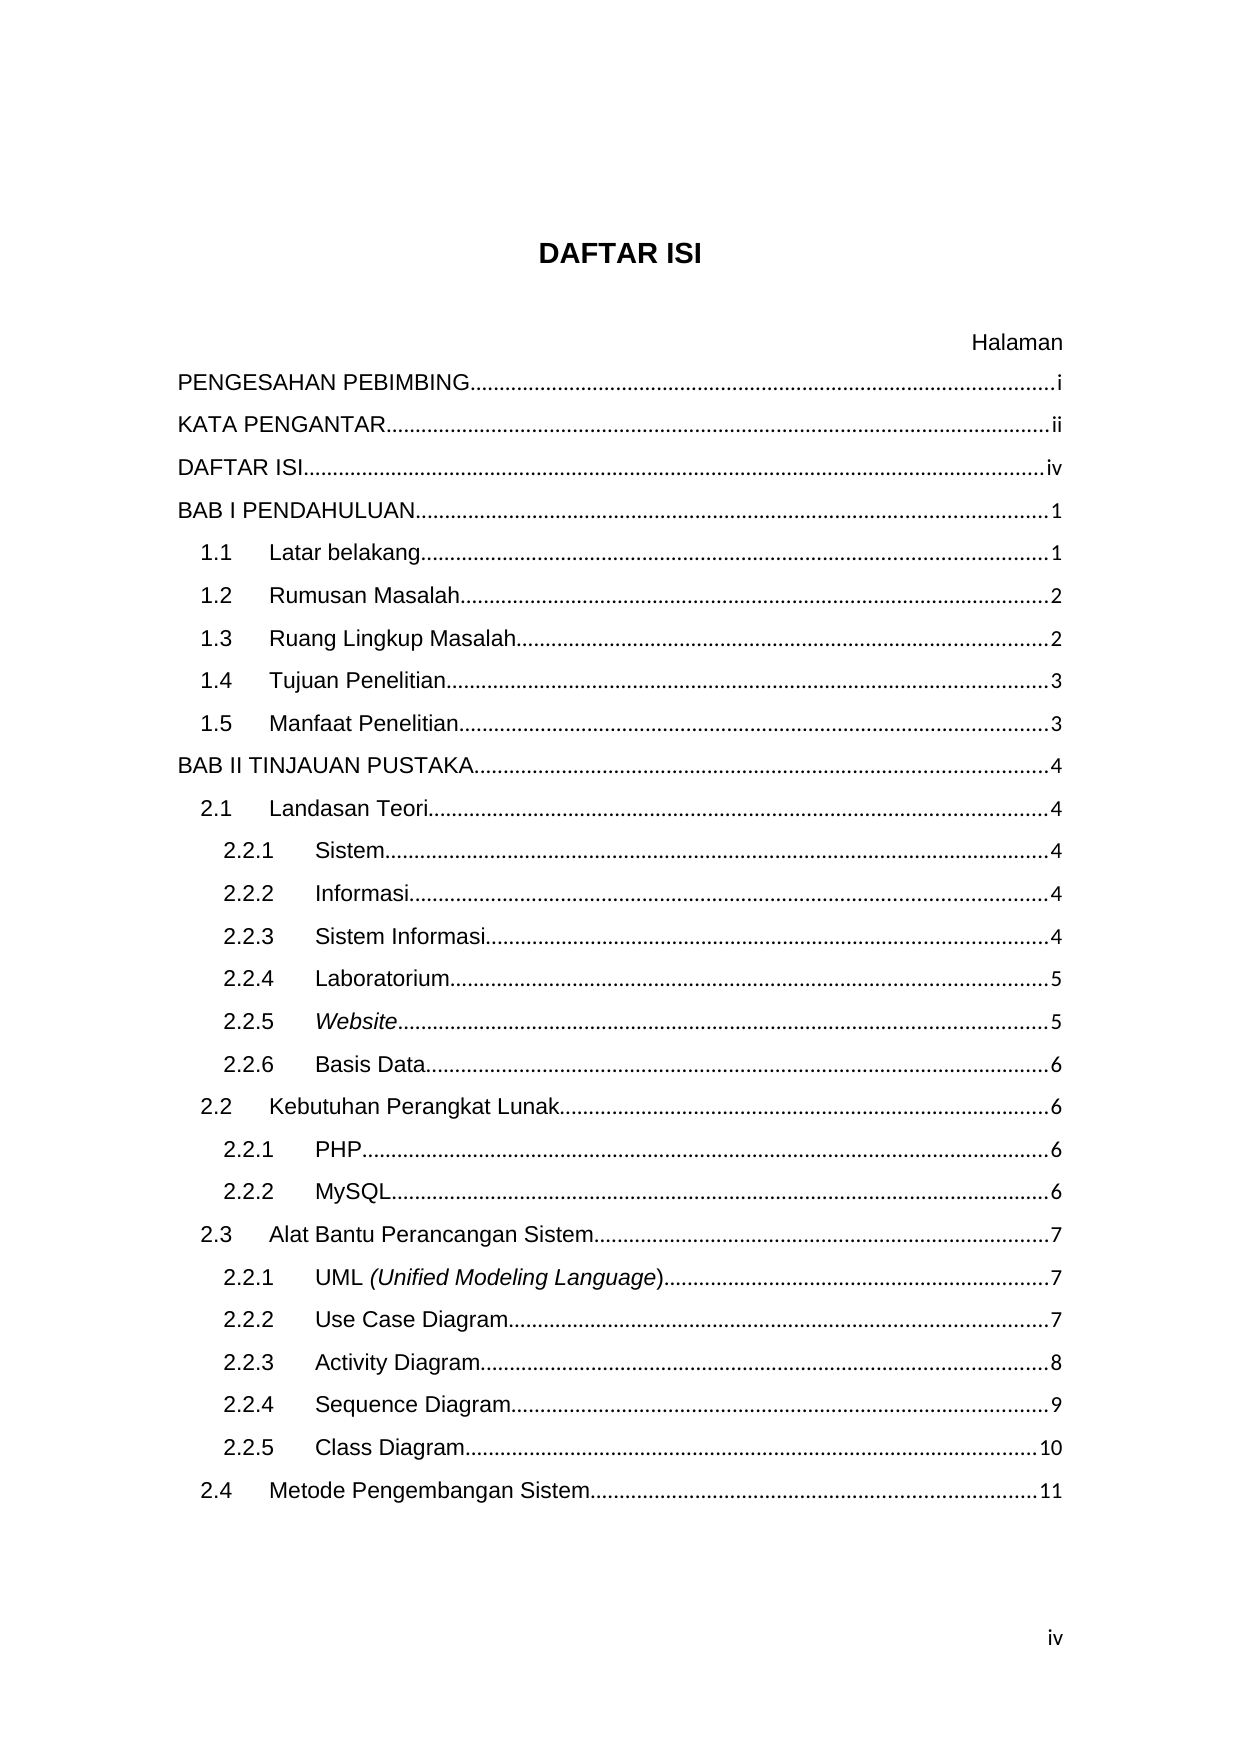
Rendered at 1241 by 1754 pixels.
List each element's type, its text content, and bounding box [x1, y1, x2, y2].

subtitle DAFTAR ISI [177, 236, 1063, 270]
